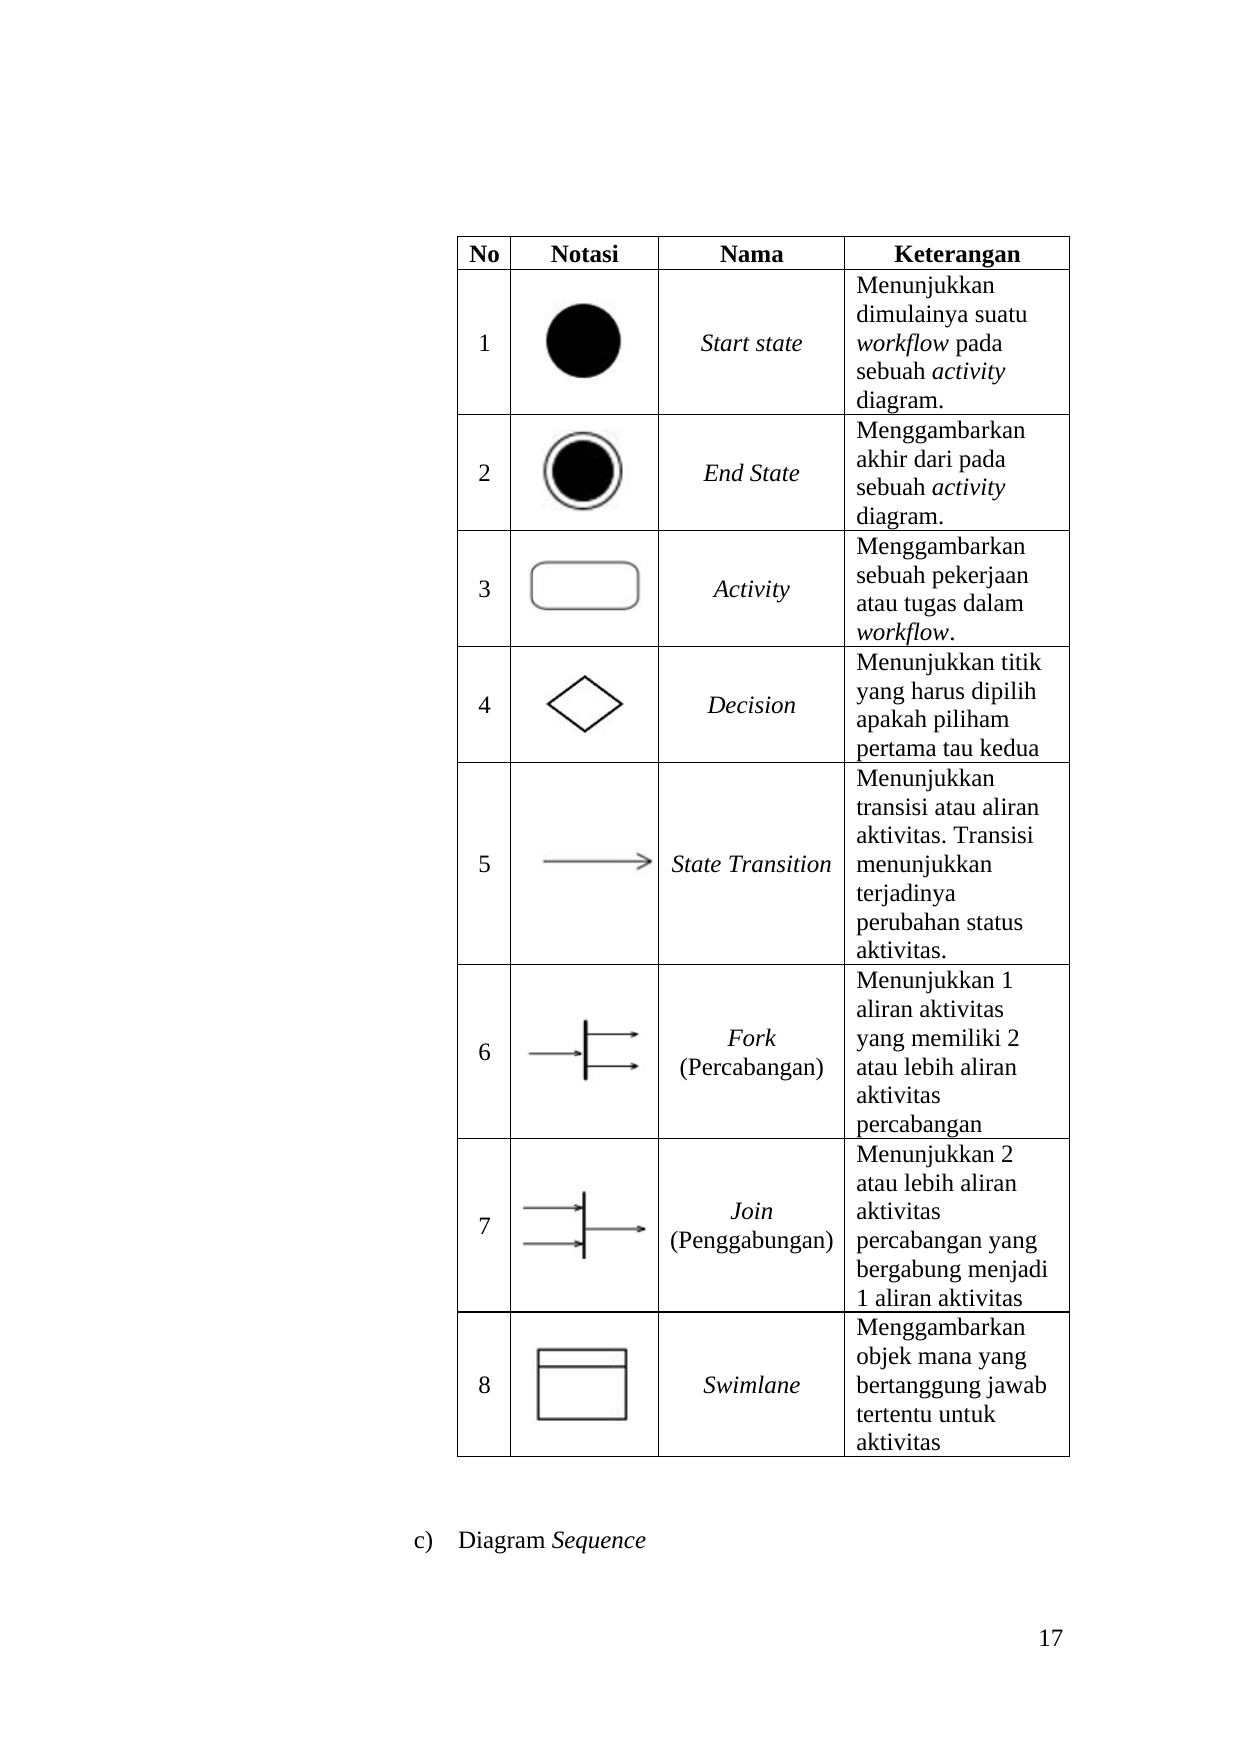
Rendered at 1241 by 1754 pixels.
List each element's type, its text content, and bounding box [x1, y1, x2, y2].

table_cell Fork (Percabangan) [659, 965, 844, 1138]
table_cell 4 [458, 647, 510, 762]
table_cell [511, 1313, 658, 1456]
table_cell Menggambarkan akhir dari pada sebuah activity diagram. [845, 415, 1069, 530]
table_cell Join (Penggabungan) [659, 1139, 844, 1311]
table_header Notasi [511, 237, 658, 269]
table_cell Swimlane [659, 1313, 844, 1456]
picture [539, 848, 655, 875]
table_cell 1 [458, 270, 510, 414]
picture [522, 1191, 647, 1259]
list Diagram Sequence [413, 1525, 1063, 1554]
picture [528, 559, 643, 613]
table_cell 8 [458, 1313, 510, 1456]
table_header No [458, 237, 510, 269]
table_cell Menunjukkan 1 aliran aktivitas yang memiliki 2 atau lebih aliran aktivitas percabangan [845, 965, 1069, 1138]
picture [524, 1017, 645, 1086]
table_cell [511, 531, 658, 646]
table_cell Start state [659, 270, 844, 414]
table_cell Menggambarkan objek mana yang bertanggung jawab tertentu untuk aktivitas [845, 1313, 1069, 1456]
picture [545, 674, 625, 735]
picture [532, 1345, 637, 1424]
table_cell 6 [458, 965, 510, 1138]
table_cell [511, 647, 658, 762]
table_cell [511, 415, 658, 530]
table_cell Menunjukkan transisi atau aliran aktivitas. Transisi menunjukkan terjadinya perubahan status aktivitas. [845, 763, 1069, 964]
table_cell Menunjukkan dimulainya suatu workflow pada sebuah activity diagram. [845, 270, 1069, 414]
table_cell Decision [659, 647, 844, 762]
table_cell [511, 763, 658, 964]
table_cell 5 [458, 763, 510, 964]
table_cell 2 [458, 415, 510, 530]
table_cell 3 [458, 531, 510, 646]
table_header Keterangan [845, 237, 1069, 269]
table_cell [511, 1139, 658, 1311]
table_cell Activity [659, 531, 844, 646]
picture [543, 300, 626, 384]
table_cell Menggambarkan sebuah pekerjaan atau tugas dalam workflow. [845, 531, 1069, 646]
table_cell End State [659, 415, 844, 530]
table_cell Menunjukkan 2 atau lebih aliran aktivitas percabangan yang bergabung menjadi 1 aliran aktivitas [845, 1139, 1069, 1311]
picture [540, 429, 629, 516]
table_cell [511, 270, 658, 414]
table_header Nama [659, 237, 844, 269]
table_cell Menunjukkan titik yang harus dipilih apakah piliham pertama tau kedua [845, 647, 1069, 762]
table_cell 7 [458, 1139, 510, 1311]
table_cell State Transition [659, 763, 844, 964]
table_cell [511, 965, 658, 1138]
